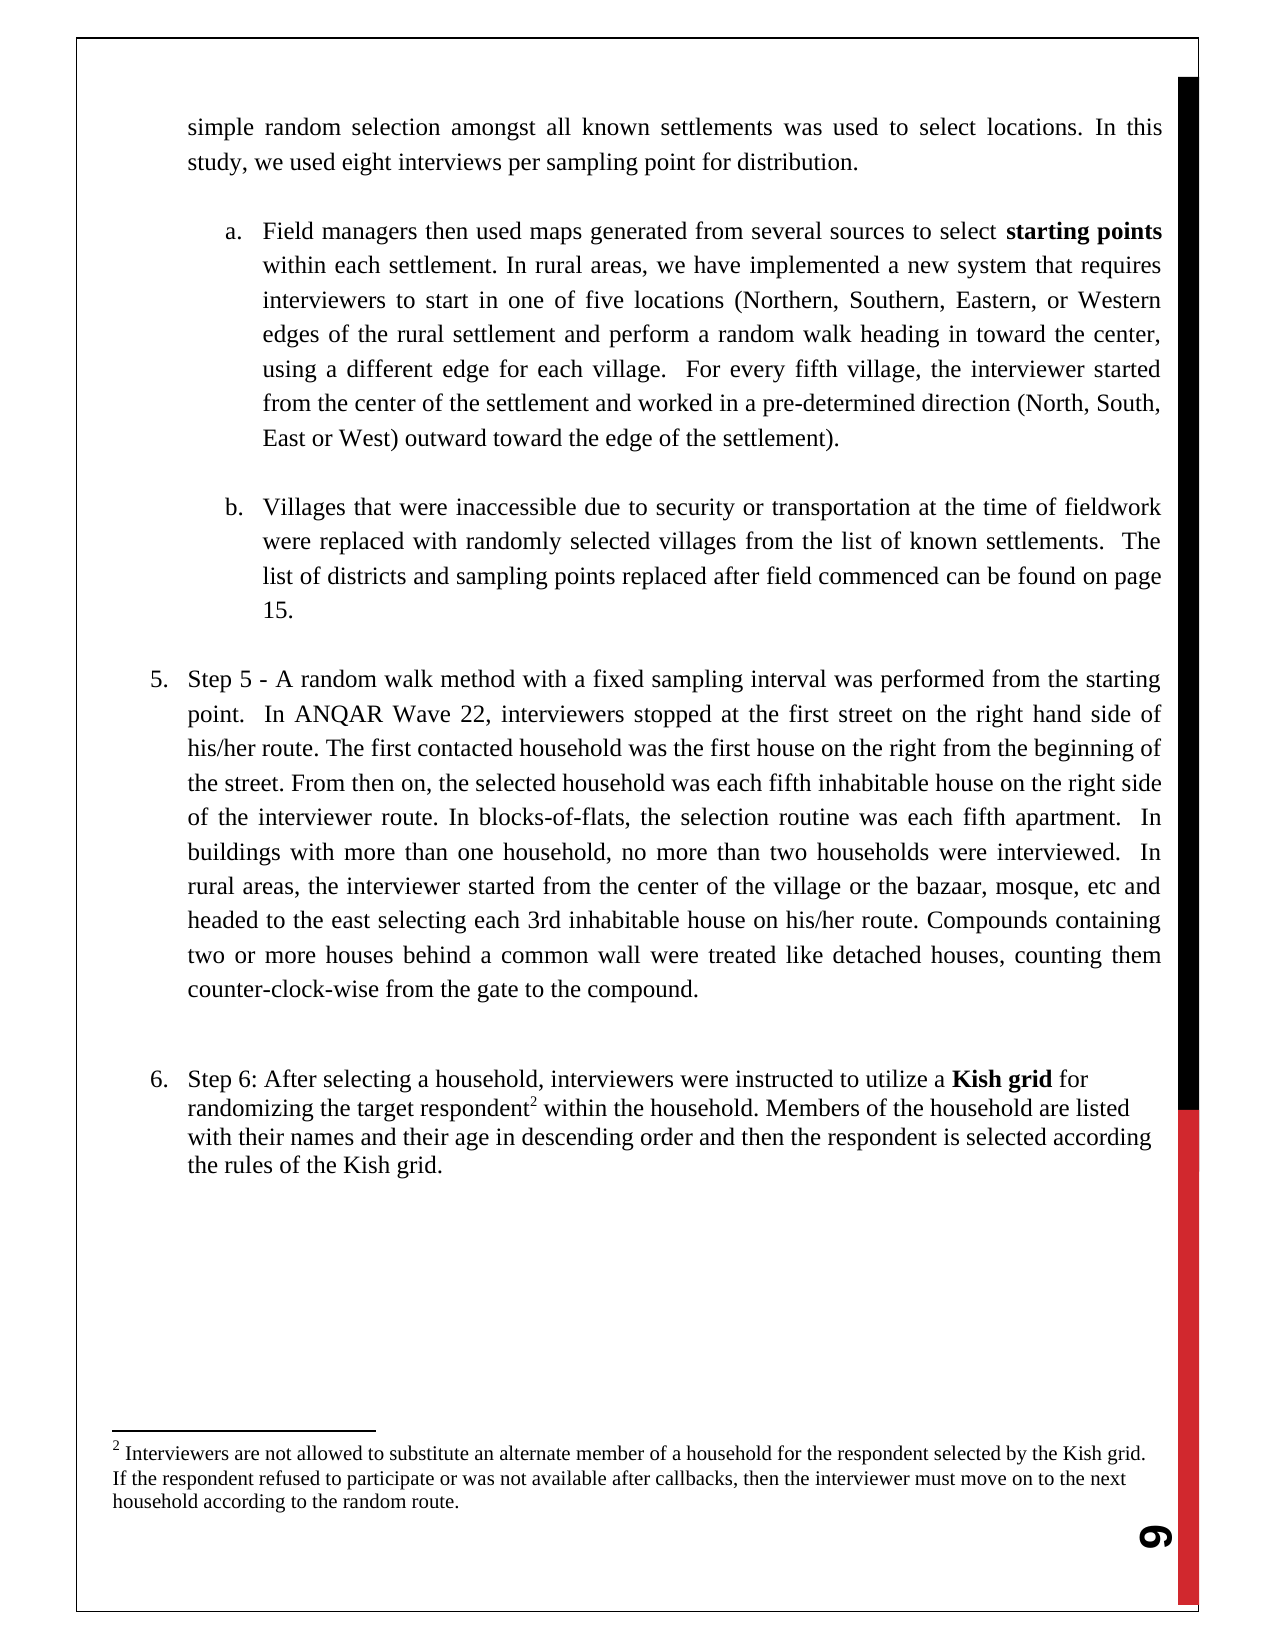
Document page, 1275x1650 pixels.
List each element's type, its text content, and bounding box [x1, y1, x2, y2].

list Villages that were inaccessible due to security or transportation at the time of fieldwork were replaced with randomly selected villages from the list of known settlements. The list of districts and sampling points replaced after field commenced can be found on page 15. [225, 492, 1162, 624]
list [150, 112, 1162, 176]
list Step 5 - A random walk method with a fixed sampling interval was performed from the starting point. In ANQAR Wave 22, interviewers stopped at the first street on the right hand side of his/her route. The first contacted household was the first house on the right from the beginning of the street. From then on, the selected household was each fifth inhabitable house on the right side of the interviewer route. In blocks-of-flats, the selection routine was each fifth apartment. In buildings with more than one household, no more than two households were interviewed. In rural areas, the interviewer started from the center of the village or the bazaar, mosque, etc and headed to the east selecting each 3rd inhabitable house on his/her route. Compounds containing two or more houses behind a common wall were treated like detached houses, counting them counter-clock-wise from the gate to the compound. [150, 664, 1162, 1003]
list Step 6: After selecting a household, interviewers were instructed to utilize a Kish grid for randomizing the target respondent within the household. Members of the household are listed with their names and their age in descending order and then the respondent is selected according the rules of the Kish grid. [150, 1064, 1162, 1179]
list Field managers then used maps generated from several sources to select starting points within each settlement. In rural areas, we have implemented a new system that requires interviewers to start in one of five locations (Northern, Southern, Eastern, or Western edges of the rural settlement and perform a random walk heading in toward the center, using a different edge for each village. For every fifth village, the interviewer started from the center of the settlement and worked in a pre-determined direction (North, South, East or West) outward toward the edge of the settlement). [225, 216, 1162, 452]
